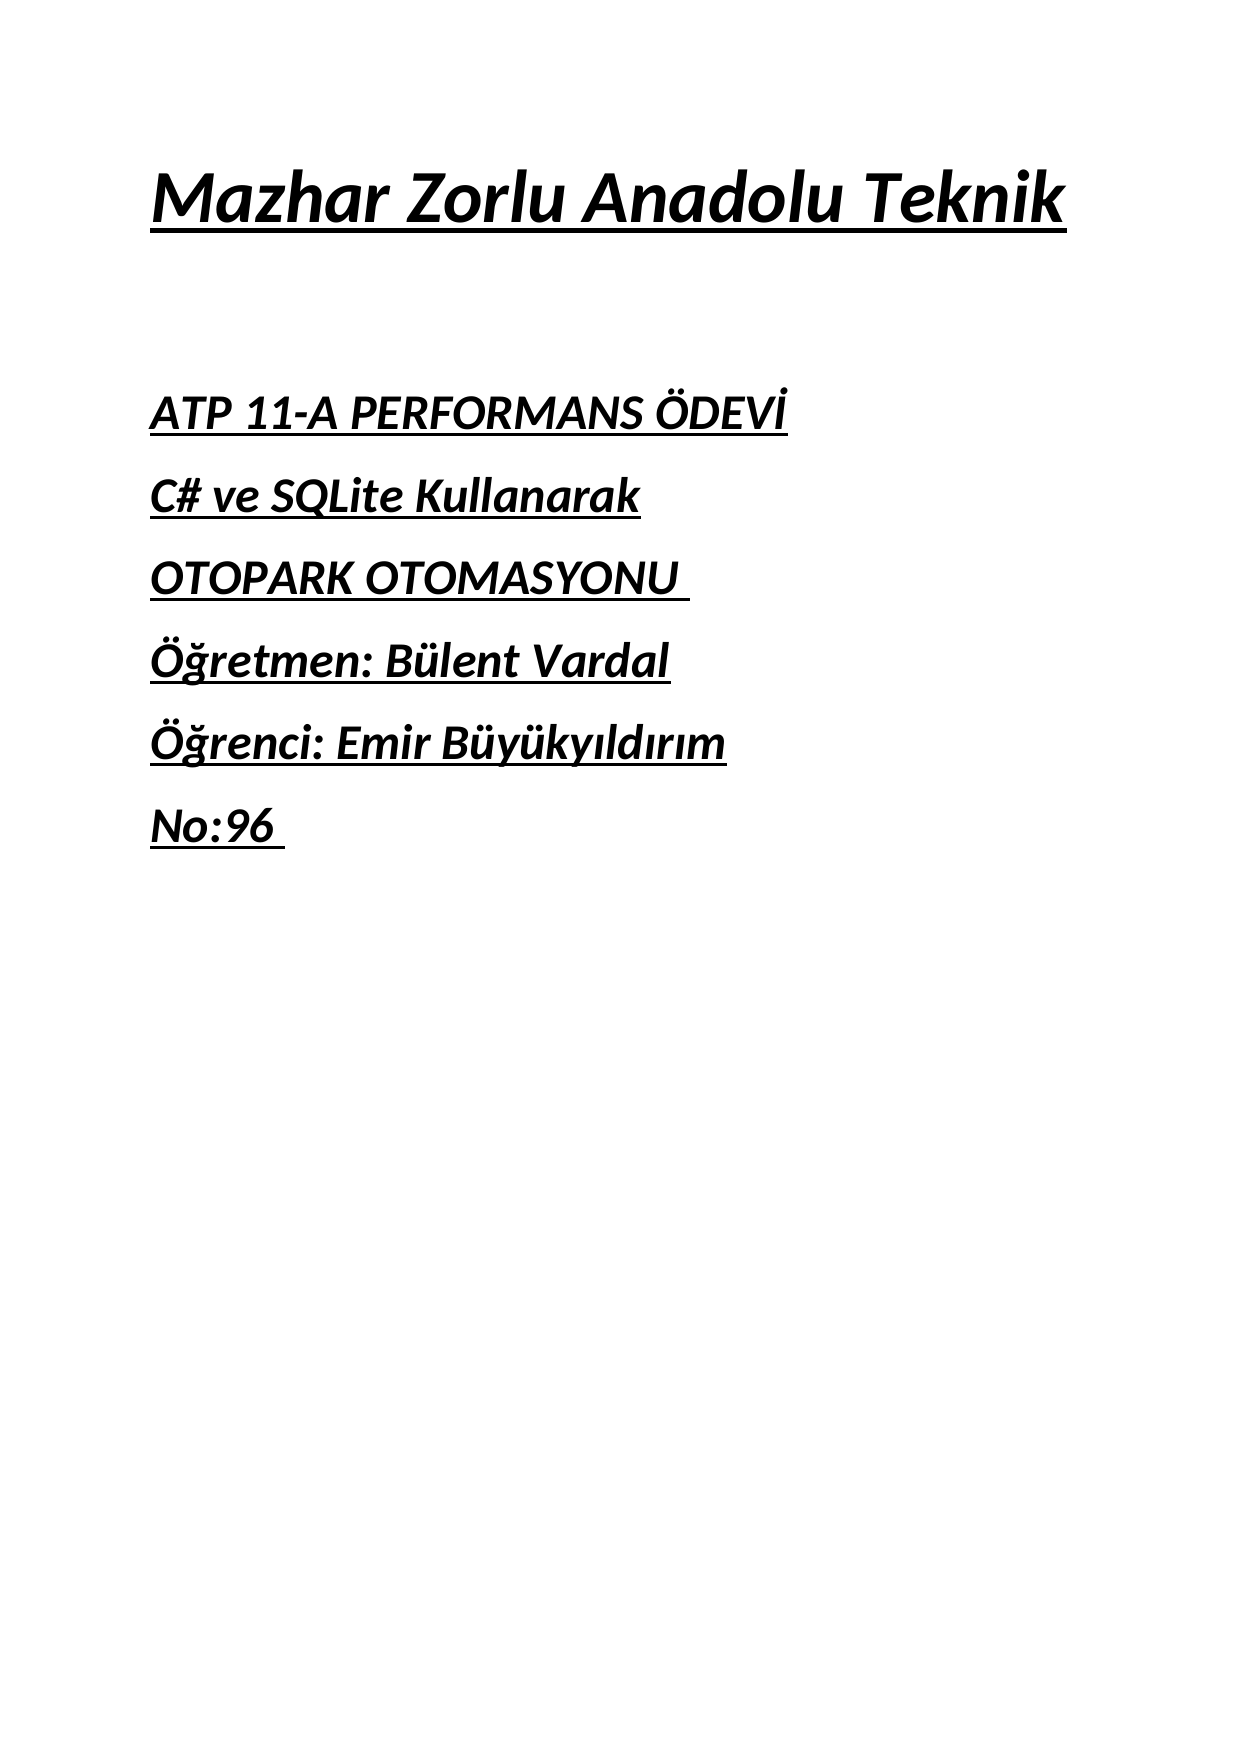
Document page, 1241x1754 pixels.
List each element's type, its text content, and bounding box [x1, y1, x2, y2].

text Öğretmen: Bülent Vardal [150, 628, 1090, 689]
text Öğrenci: Emir Büyükyıldırım [150, 711, 1090, 772]
text Mazhar Zorlu Anadolu Teknik [150, 150, 1090, 242]
text ATP 11-A PERFORMANS ÖDEVİ [150, 381, 1090, 442]
text No:96 [150, 793, 1090, 854]
text OTOPARK OTOMASYONU [150, 546, 1090, 607]
text C# ve SQLite Kullanarak [150, 463, 1090, 524]
